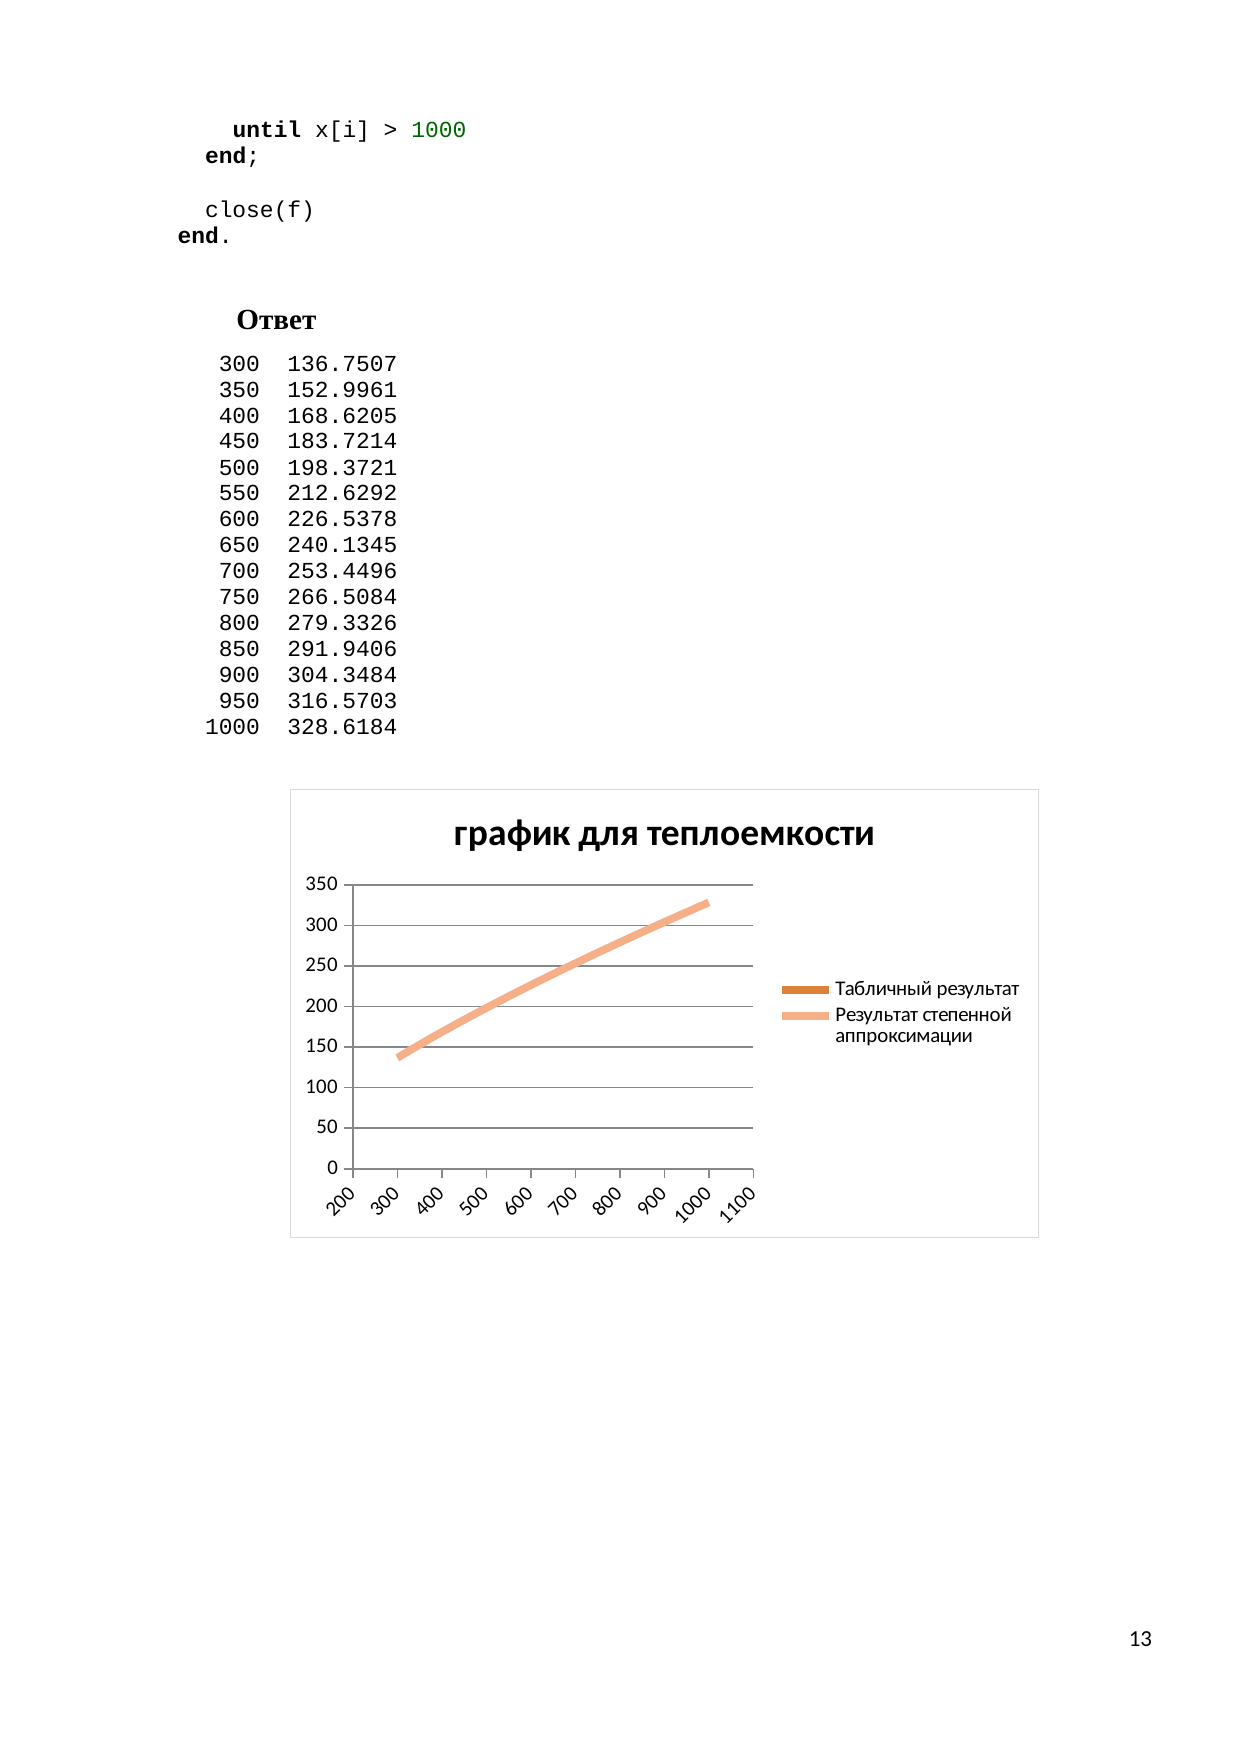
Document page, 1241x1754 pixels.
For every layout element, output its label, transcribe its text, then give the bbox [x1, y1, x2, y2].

text 550 212.6292 [177, 482, 1152, 508]
text end; [177, 144, 1152, 170]
text 950 316.5703 [177, 689, 1152, 715]
text 600 226.5378 [177, 508, 1152, 534]
text 300 136.7507 [177, 352, 1152, 378]
text 1000 328.6184 [177, 715, 1152, 741]
text 800 279.3326 [177, 611, 1152, 637]
text 900 304.3484 [177, 663, 1152, 689]
text 700 253.4496 [177, 559, 1152, 586]
text 500 198.3721 [177, 456, 1152, 482]
text 450 183.7214 [177, 430, 1152, 456]
text 750 266.5084 [177, 586, 1152, 611]
text 400 168.6205 [177, 404, 1152, 430]
text 650 240.1345 [177, 534, 1152, 559]
text close(f) [177, 198, 1152, 224]
text 350 152.9961 [177, 378, 1152, 404]
text until x[i] > 1000 [177, 118, 1152, 144]
text 850 291.9406 [177, 637, 1152, 663]
text Ответ [177, 302, 1152, 335]
text end. [177, 224, 1152, 250]
